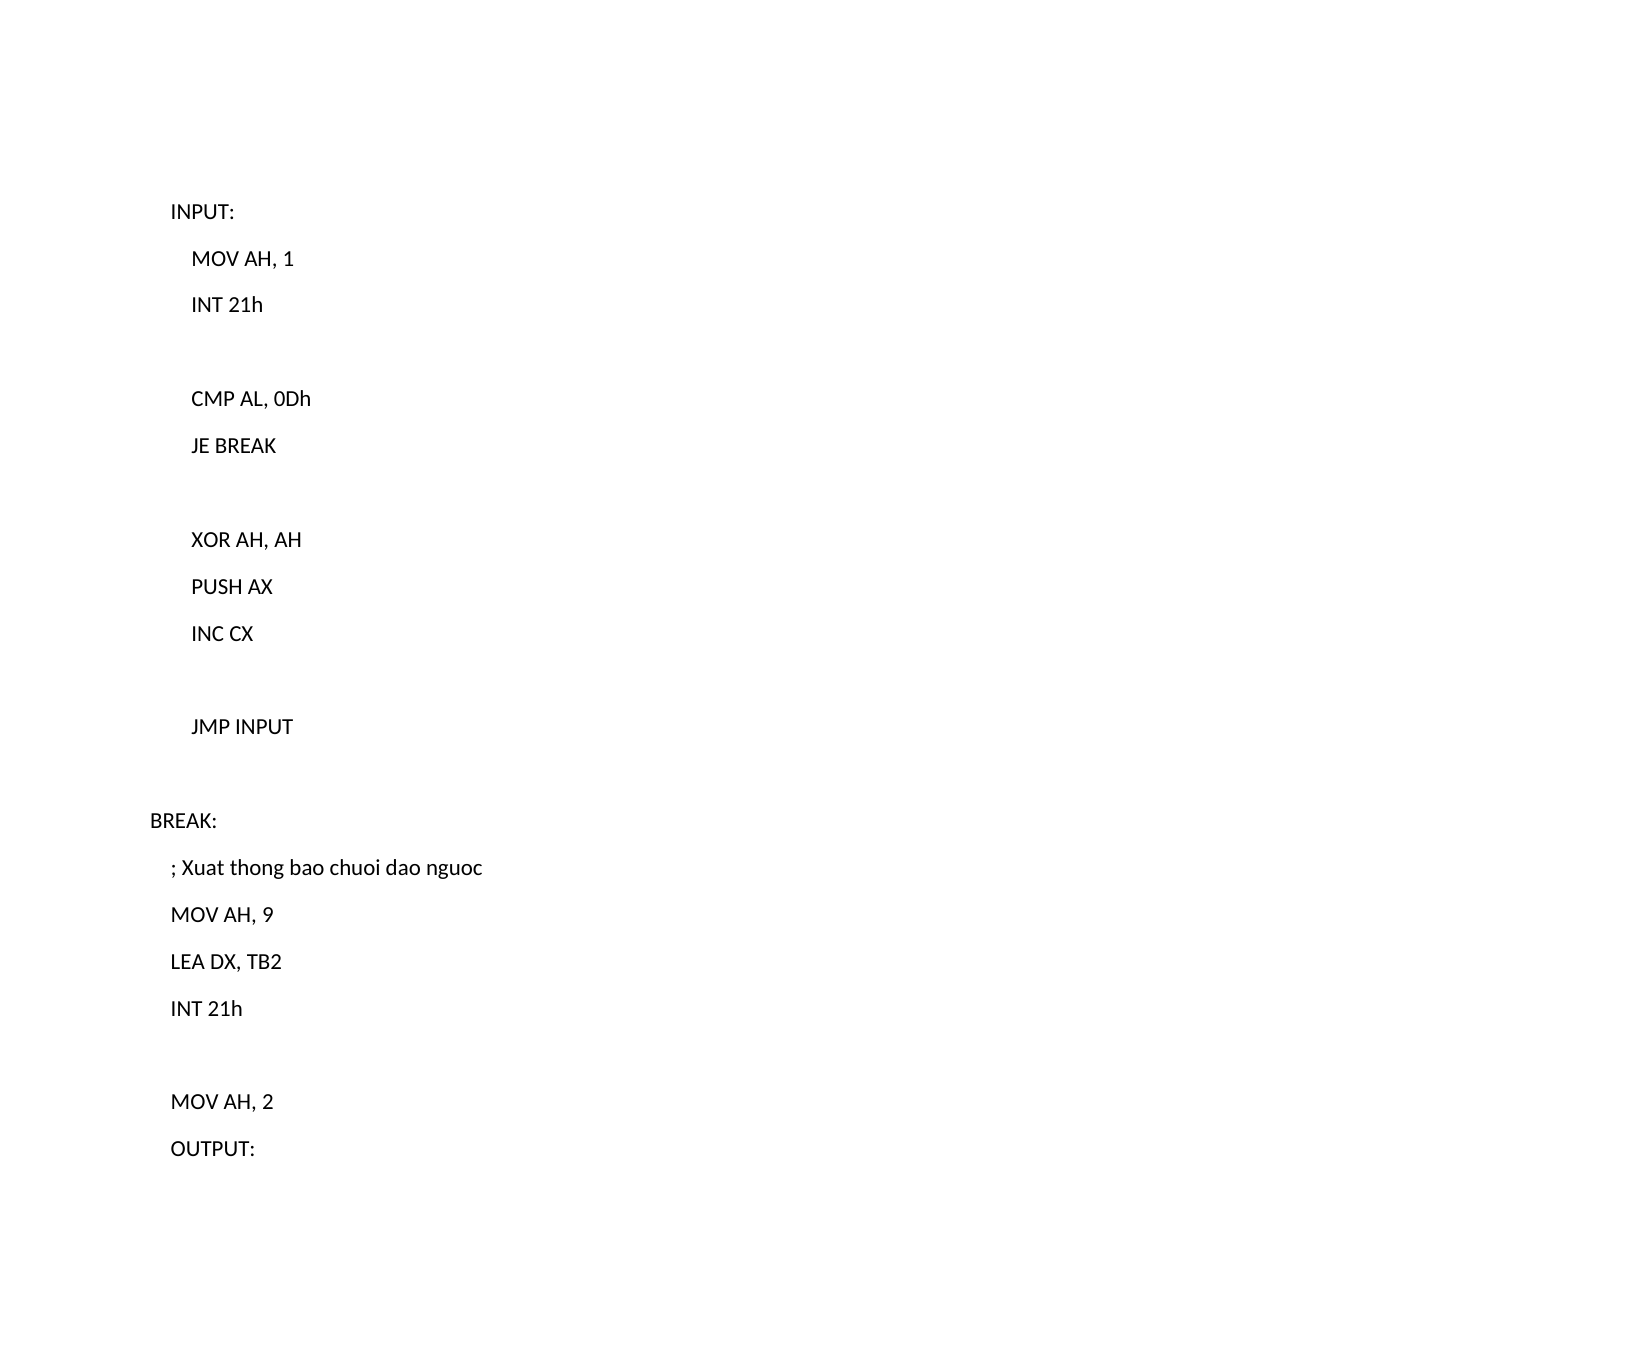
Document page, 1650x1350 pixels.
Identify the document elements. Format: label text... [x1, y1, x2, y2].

text MOV AH, 2 [150, 1087, 1500, 1116]
text MOV AH, 1 [150, 244, 1500, 272]
text PUSH AX [150, 572, 1500, 600]
text INC CX [150, 619, 1500, 647]
text INT 21h [150, 994, 1500, 1022]
text CMP AL, 0Dh [150, 384, 1500, 412]
text OUTPUT: [150, 1134, 1500, 1162]
text INPUT: [150, 197, 1500, 225]
text JMP INPUT [150, 712, 1500, 741]
text LEA DX, TB2 [150, 947, 1500, 975]
text BREAK: [150, 806, 1500, 834]
text XOR AH, AH [150, 525, 1500, 553]
text INT 21h [150, 291, 1500, 319]
text ; Xuat thong bao chuoi dao nguoc [150, 853, 1500, 881]
text MOV AH, 9 [150, 900, 1500, 928]
text JE BREAK [150, 431, 1500, 459]
